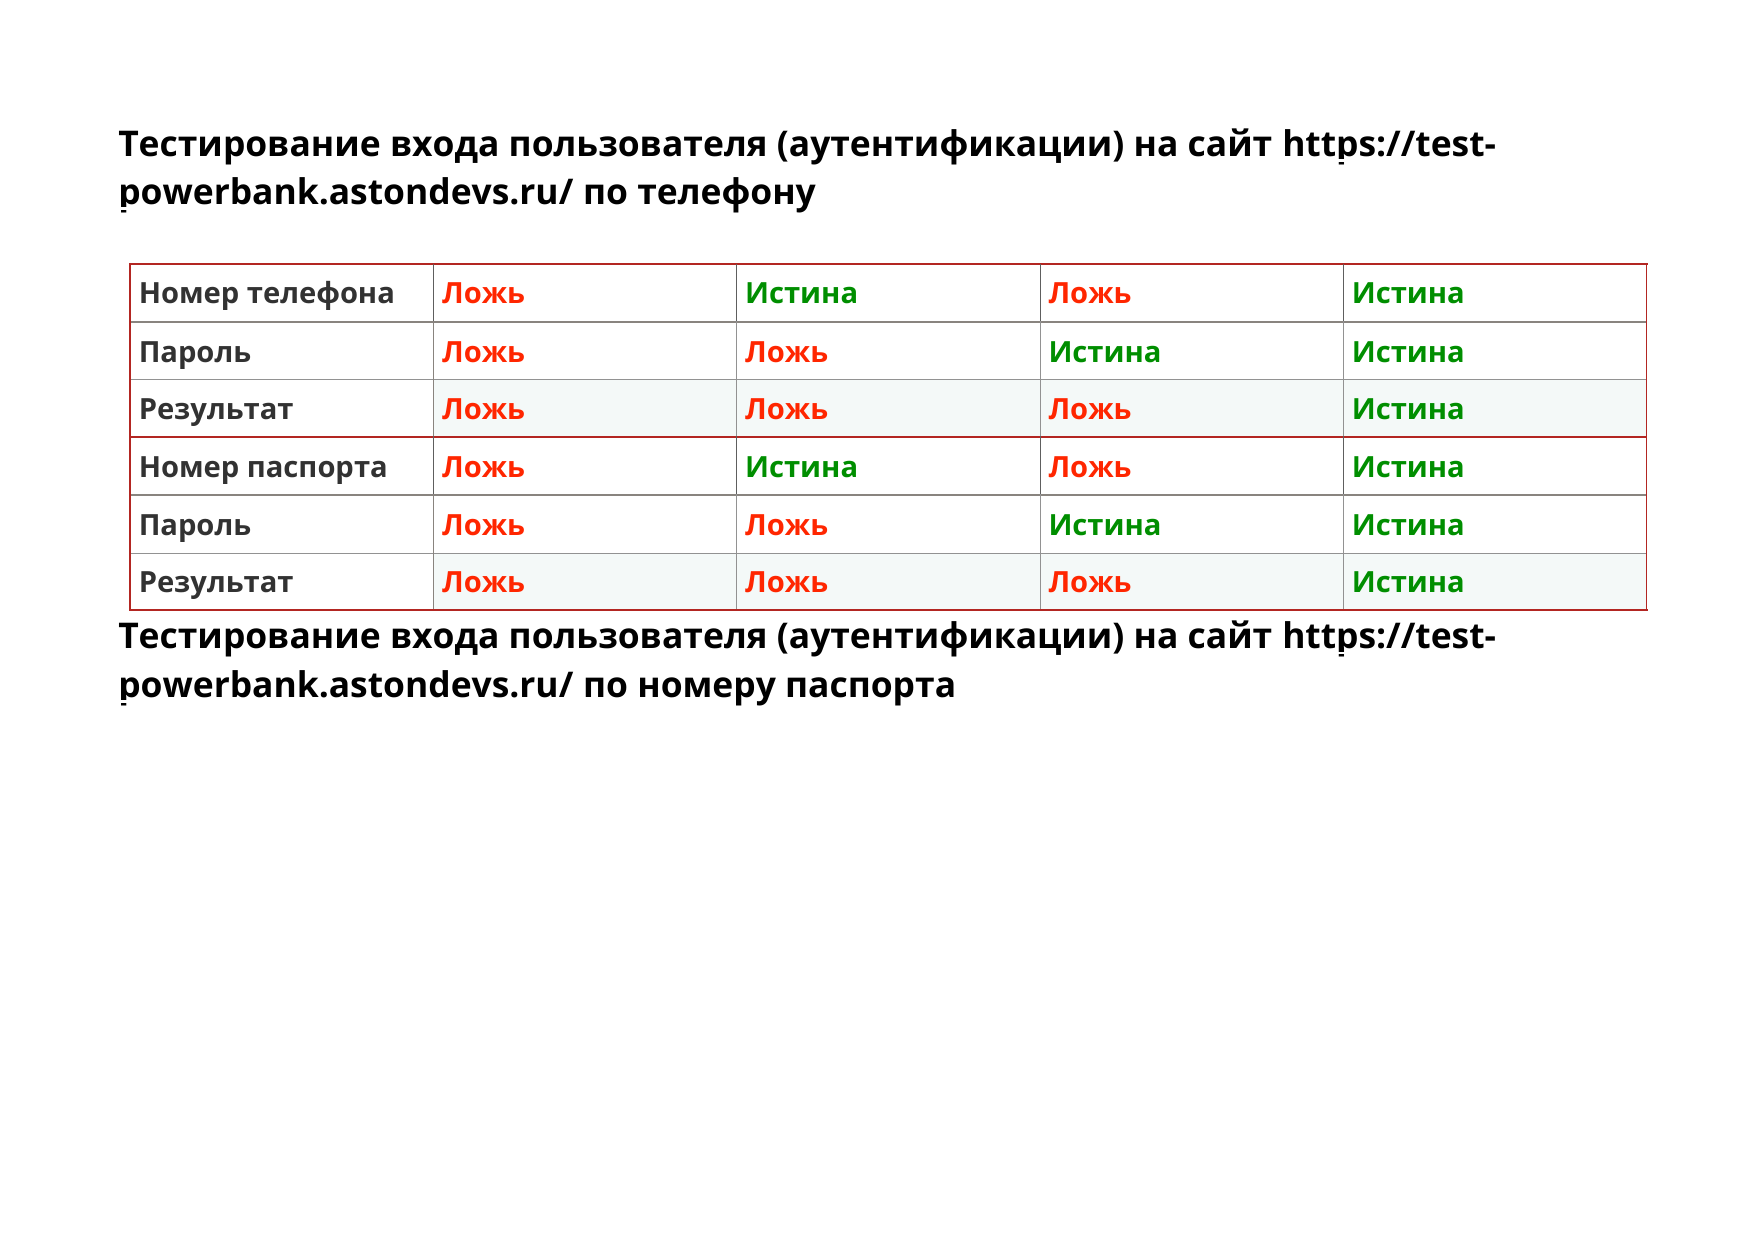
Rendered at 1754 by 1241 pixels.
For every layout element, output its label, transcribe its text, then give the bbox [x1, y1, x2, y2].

table_cell Результат [131, 554, 433, 609]
table_cell Ложь [737, 380, 1040, 436]
table_cell Истина [1041, 496, 1343, 552]
table_header Ложь [1041, 265, 1343, 321]
table_cell Ложь [737, 496, 1040, 552]
table_cell Ложь [737, 554, 1040, 609]
table_cell Ложь [434, 554, 736, 609]
table_header Номер паспорта [131, 438, 433, 494]
table_header Истина [737, 265, 1040, 321]
table_cell Ложь [434, 380, 736, 436]
table_cell Ложь [434, 496, 736, 552]
table_cell Ложь [737, 323, 1040, 379]
table_cell Ложь [1041, 554, 1343, 609]
text Тестирование входа пользователя (аутентификации) на сайт https://test-powerbank.astondevs.ru/ по телефону [118, 118, 1636, 214]
table_header Истина [1344, 438, 1646, 494]
table_cell Истина [1344, 496, 1646, 552]
table_cell Пароль [131, 496, 433, 552]
text Тестирование входа пользователя (аутентификации) на сайт https://test-powerbank.astondevs.ru/ по номеру паспорта [118, 611, 1636, 707]
table_header Номер телефона [131, 265, 433, 321]
table_header Ложь [434, 438, 736, 494]
table_cell Истина [1344, 380, 1646, 436]
table_header Истина [737, 438, 1040, 494]
table_cell Истина [1344, 323, 1646, 379]
table_cell Истина [1344, 554, 1646, 609]
table_cell Ложь [1041, 380, 1343, 436]
table_header Ложь [434, 265, 736, 321]
table_header Ложь [1041, 438, 1343, 494]
table_cell Пароль [131, 323, 433, 379]
table_cell Ложь [434, 323, 736, 379]
table_cell Результат [131, 380, 433, 436]
table_header Истина [1344, 265, 1646, 321]
table_cell Истина [1041, 323, 1343, 379]
